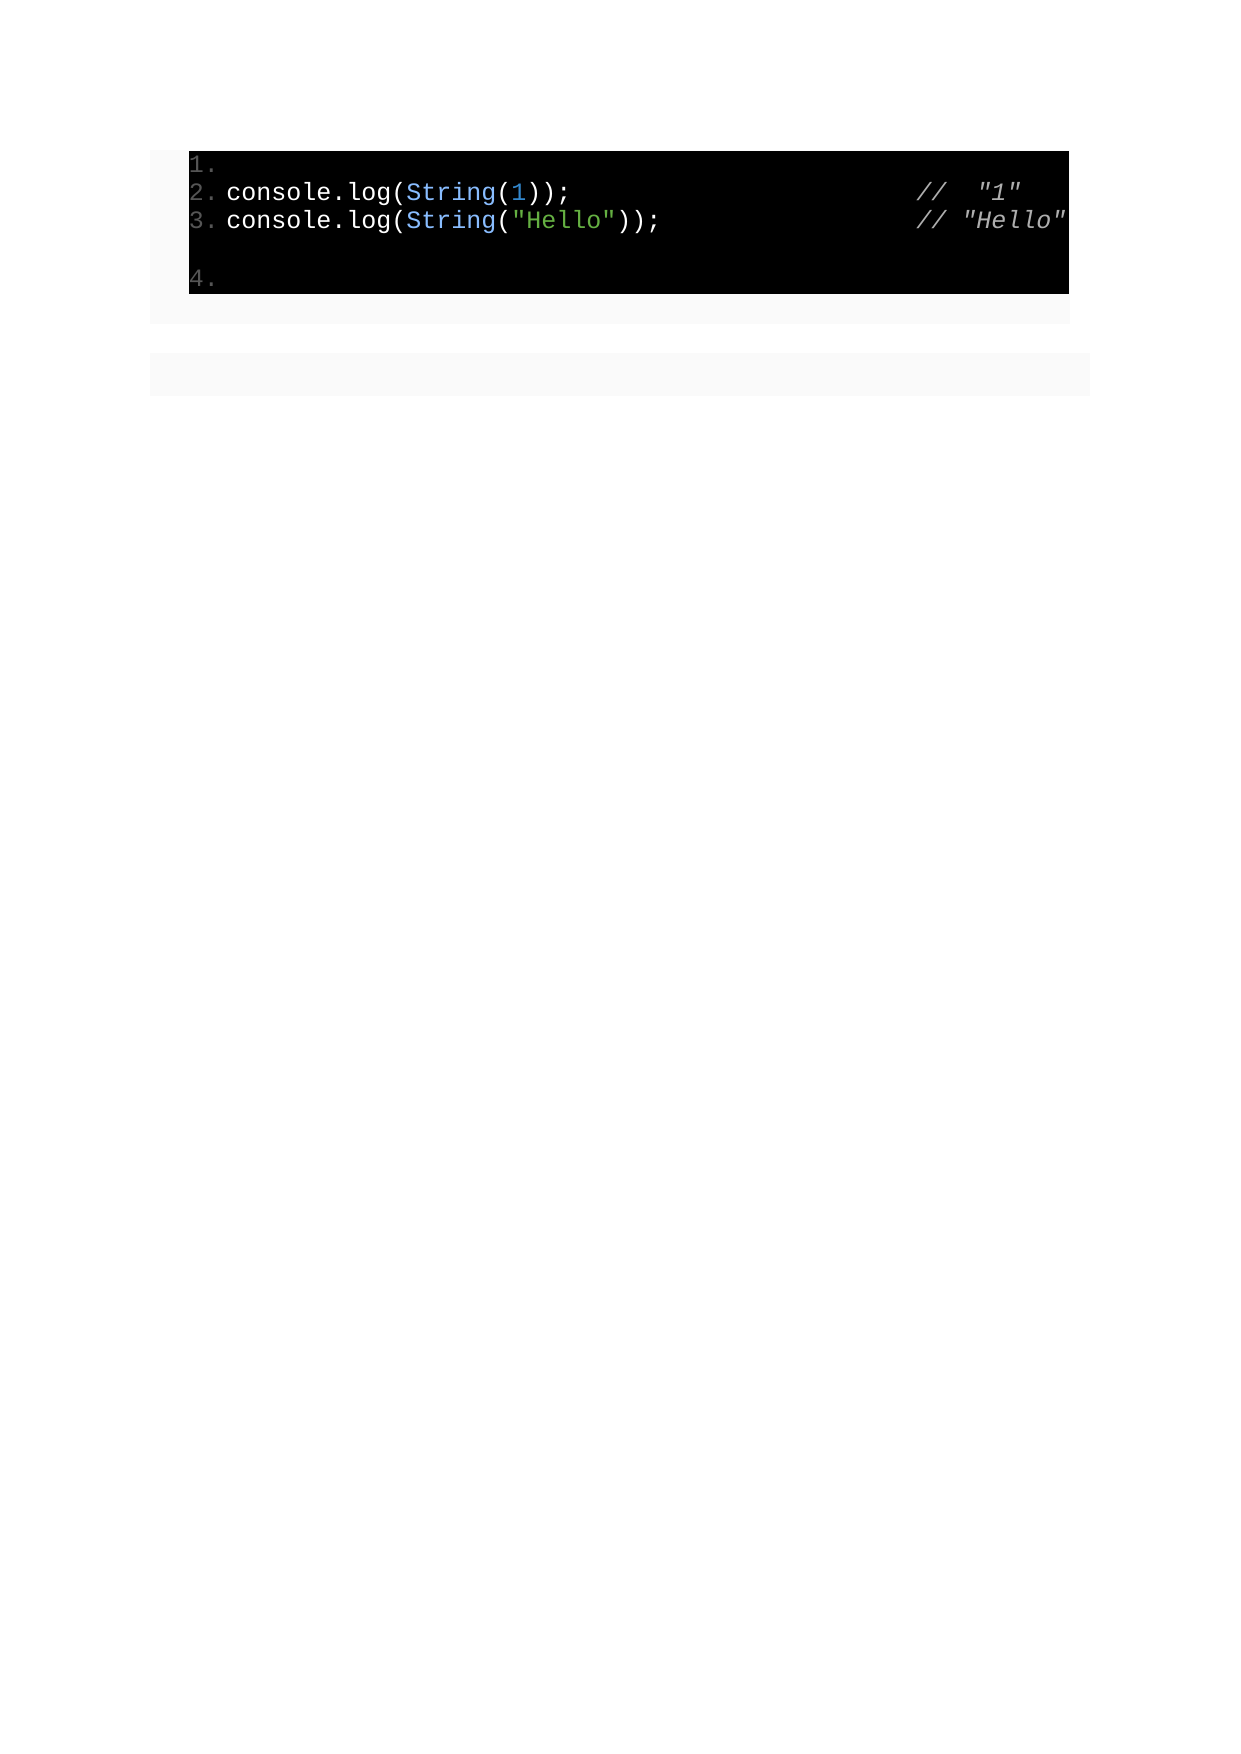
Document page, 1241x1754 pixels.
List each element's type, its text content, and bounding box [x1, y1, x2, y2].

table_header console.log(String(1)); // "1" console.log(String("Hello")); // "Hello" [150, 150, 1070, 324]
